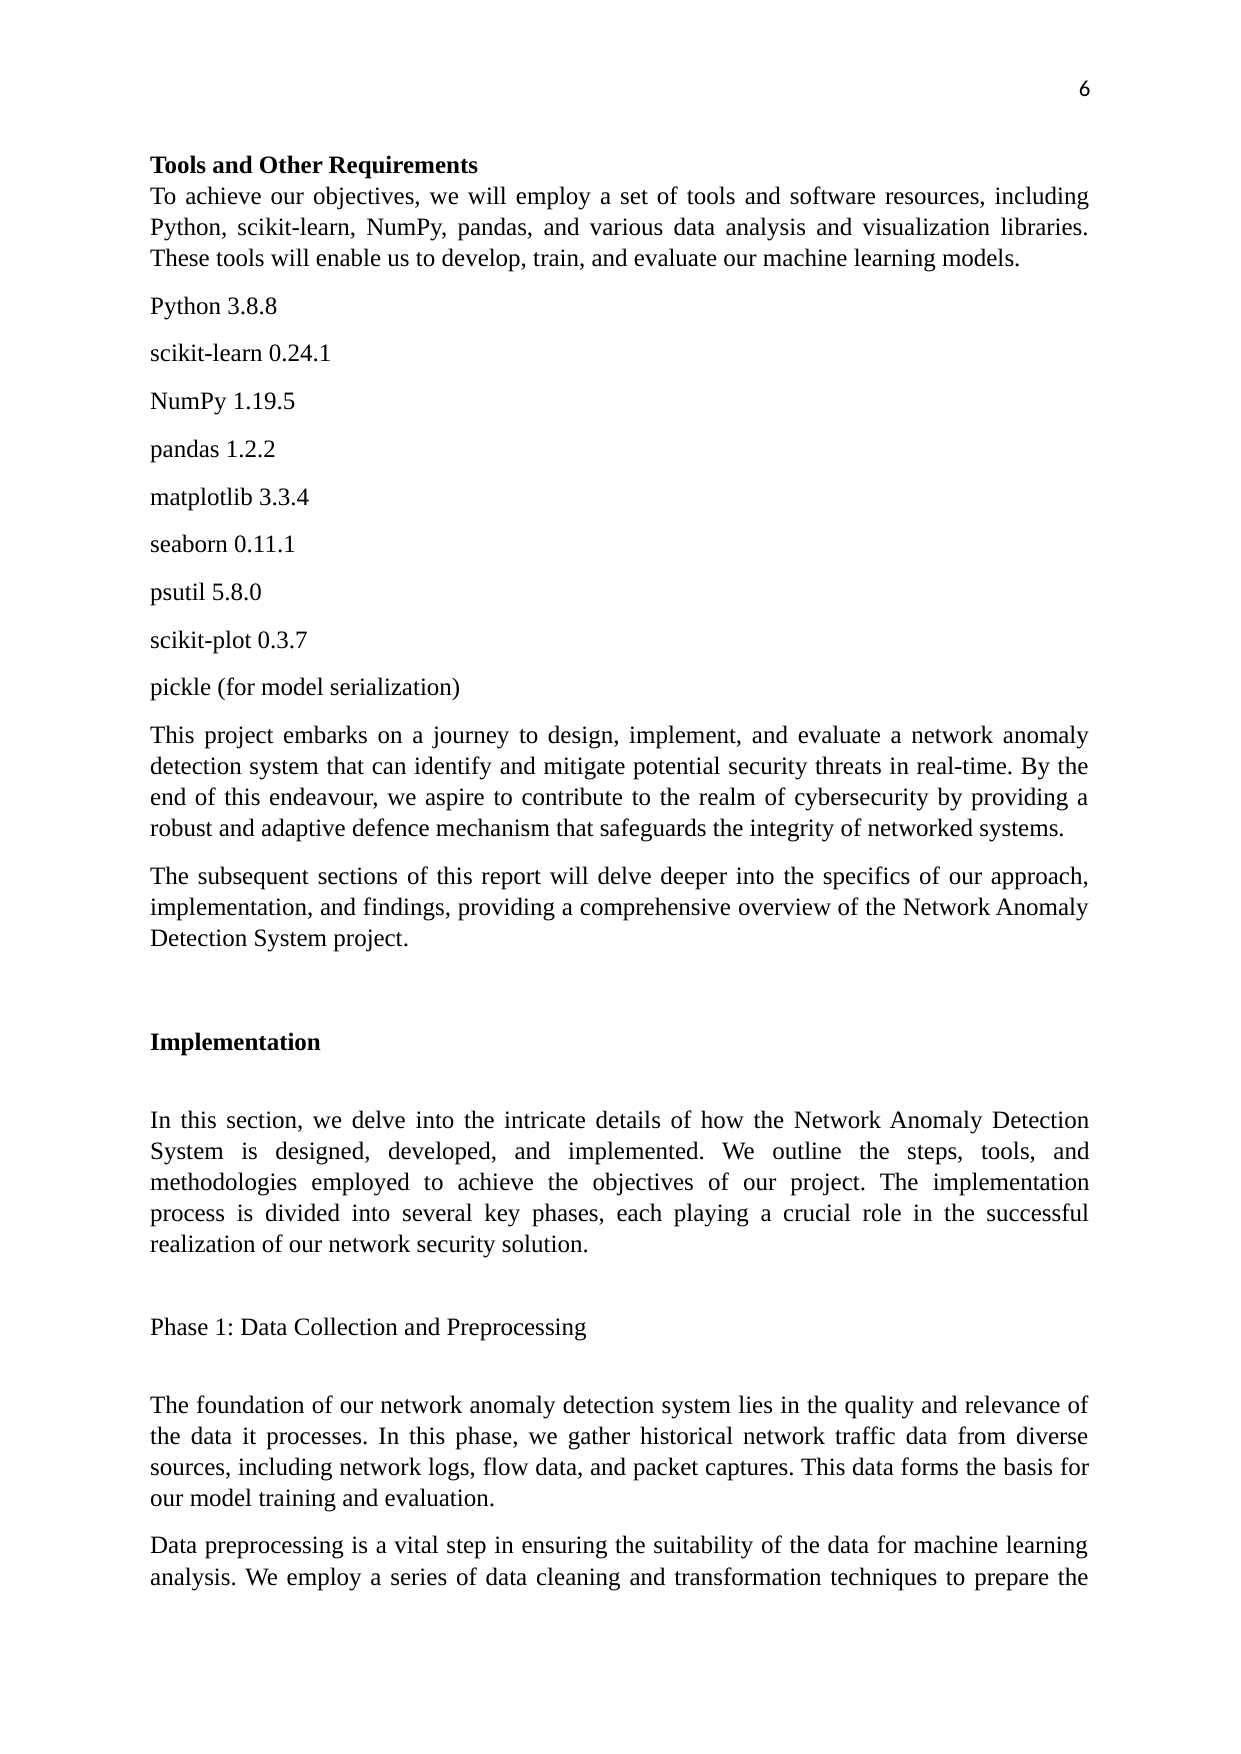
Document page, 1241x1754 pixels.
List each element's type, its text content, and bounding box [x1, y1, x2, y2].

text NumPy 1.19.5 [150, 386, 1090, 415]
text scikit-learn 0.24.1 [150, 338, 1090, 367]
subtitle Tools and Other Requirements [150, 150, 1090, 179]
text The subsequent sections of this report will delve deeper into the specifics of our approach, implementation, and findings, providing a comprehensive overview of the Network Anomaly Detection System project. [150, 861, 1090, 952]
subtitle Implementation [150, 1027, 1090, 1056]
subtitle Phase 1: Data Collection and Preprocessing [150, 1312, 1090, 1341]
text The foundation of our network anomaly detection system lies in the quality and relevance of the data it processes. In this phase, we gather historical network traffic data from diverse sources, including network logs, flow data, and packet captures. This data forms the basis for our model training and evaluation. [150, 1390, 1090, 1512]
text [150, 1531, 1090, 1590]
text scikit-plot 0.3.7 [150, 625, 1090, 653]
text In this section, we delve into the intricate details of how the Network Anomaly Detection System is designed, developed, and implemented. We outline the steps, tools, and methodologies employed to achieve the objectives of our project. The implementation process is divided into several key phases, each playing a crucial role in the successful realization of our network security solution. [150, 1105, 1090, 1258]
text This project embarks on a journey to design, implement, and evaluate a network anomaly detection system that can identify and mitigate potential security threats in real-time. By the end of this endeavour, we aspire to contribute to the realm of cybersecurity by providing a robust and adaptive defence mechanism that safeguards the integrity of networked systems. [150, 720, 1090, 842]
text psutil 5.8.0 [150, 577, 1090, 606]
text pandas 1.2.2 [150, 434, 1090, 463]
text To achieve our objectives, we will employ a set of tools and software resources, including Python, scikit-learn, NumPy, pandas, and various data analysis and visualization libraries. These tools will enable us to develop, train, and evaluate our machine learning models. [150, 181, 1090, 272]
text pickle (for model serialization) [150, 672, 1090, 701]
text Python 3.8.8 [150, 291, 1090, 319]
text matplotlib 3.3.4 [150, 482, 1090, 510]
text seaborn 0.11.1 [150, 529, 1090, 558]
